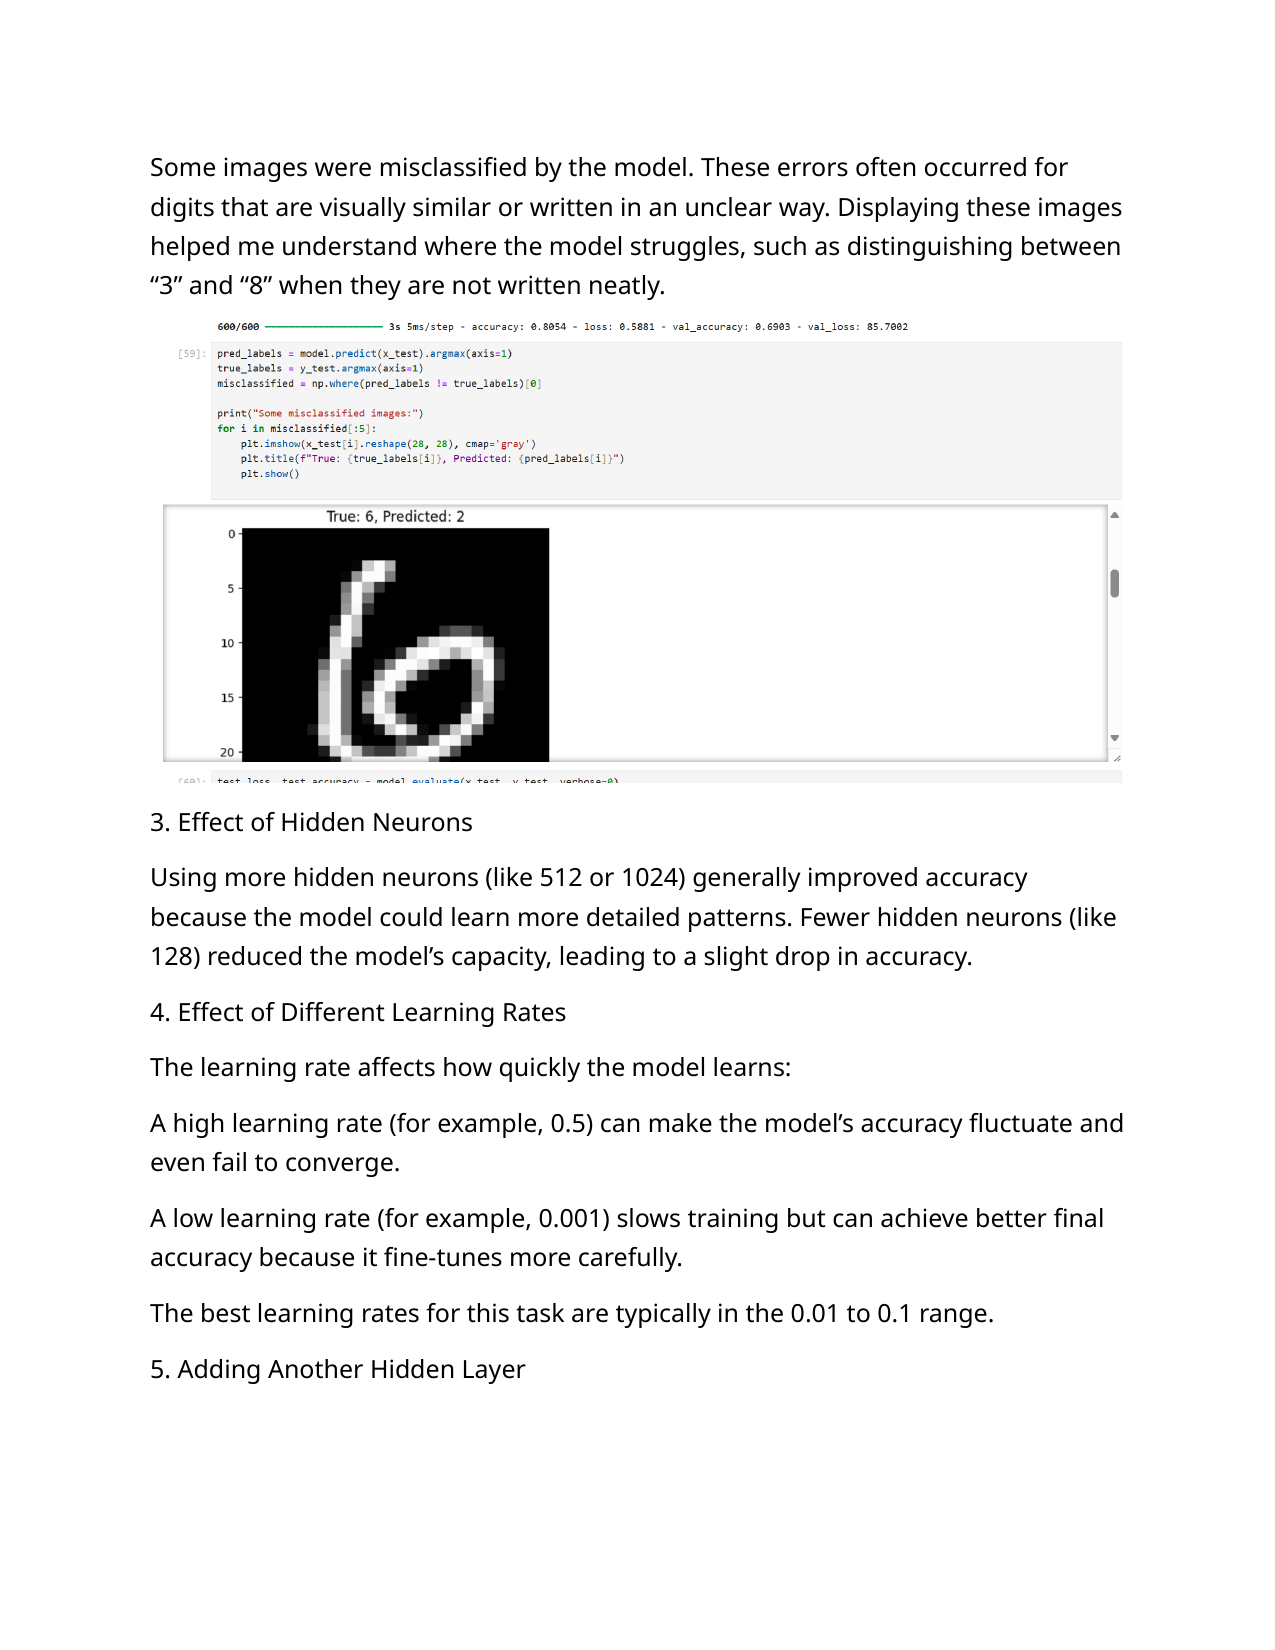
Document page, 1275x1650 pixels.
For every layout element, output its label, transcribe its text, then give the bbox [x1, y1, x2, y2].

text The learning rate affects how quickly the model learns: [150, 1050, 1125, 1084]
text 5. Adding Another Hidden Layer [150, 1352, 1125, 1386]
text 3. Effect of Hidden Neurons [150, 804, 1125, 838]
text A low learning rate (for example, 0.001) slows training but can achieve better final accuracy because it fine-tunes more carefully. [150, 1201, 1125, 1274]
text Using more hidden neurons (like 512 or 1024) generally improved accuracy because the model could learn more detailed patterns. Fewer hidden neurons (like 128) reduced the model’s capacity, leading to a slight drop in accuracy. [150, 860, 1125, 972]
text A high learning rate (for example, 0.5) can make the model’s accuracy fluctuate and even fail to converge. [150, 1106, 1125, 1179]
text The best learning rates for this task are typically in the 0.01 to 0.1 range. [150, 1296, 1125, 1330]
text 4. Effect of Different Learning Rates [150, 994, 1125, 1028]
text Some images were misclassified by the model. These errors often occurred for digits that are visually similar or written in an unclear way. Displaying these images helped me understand where the model struggles, such as distinguishing between “3” and “8” when they are not written neatly. [150, 150, 1125, 302]
picture [150, 323, 1125, 783]
